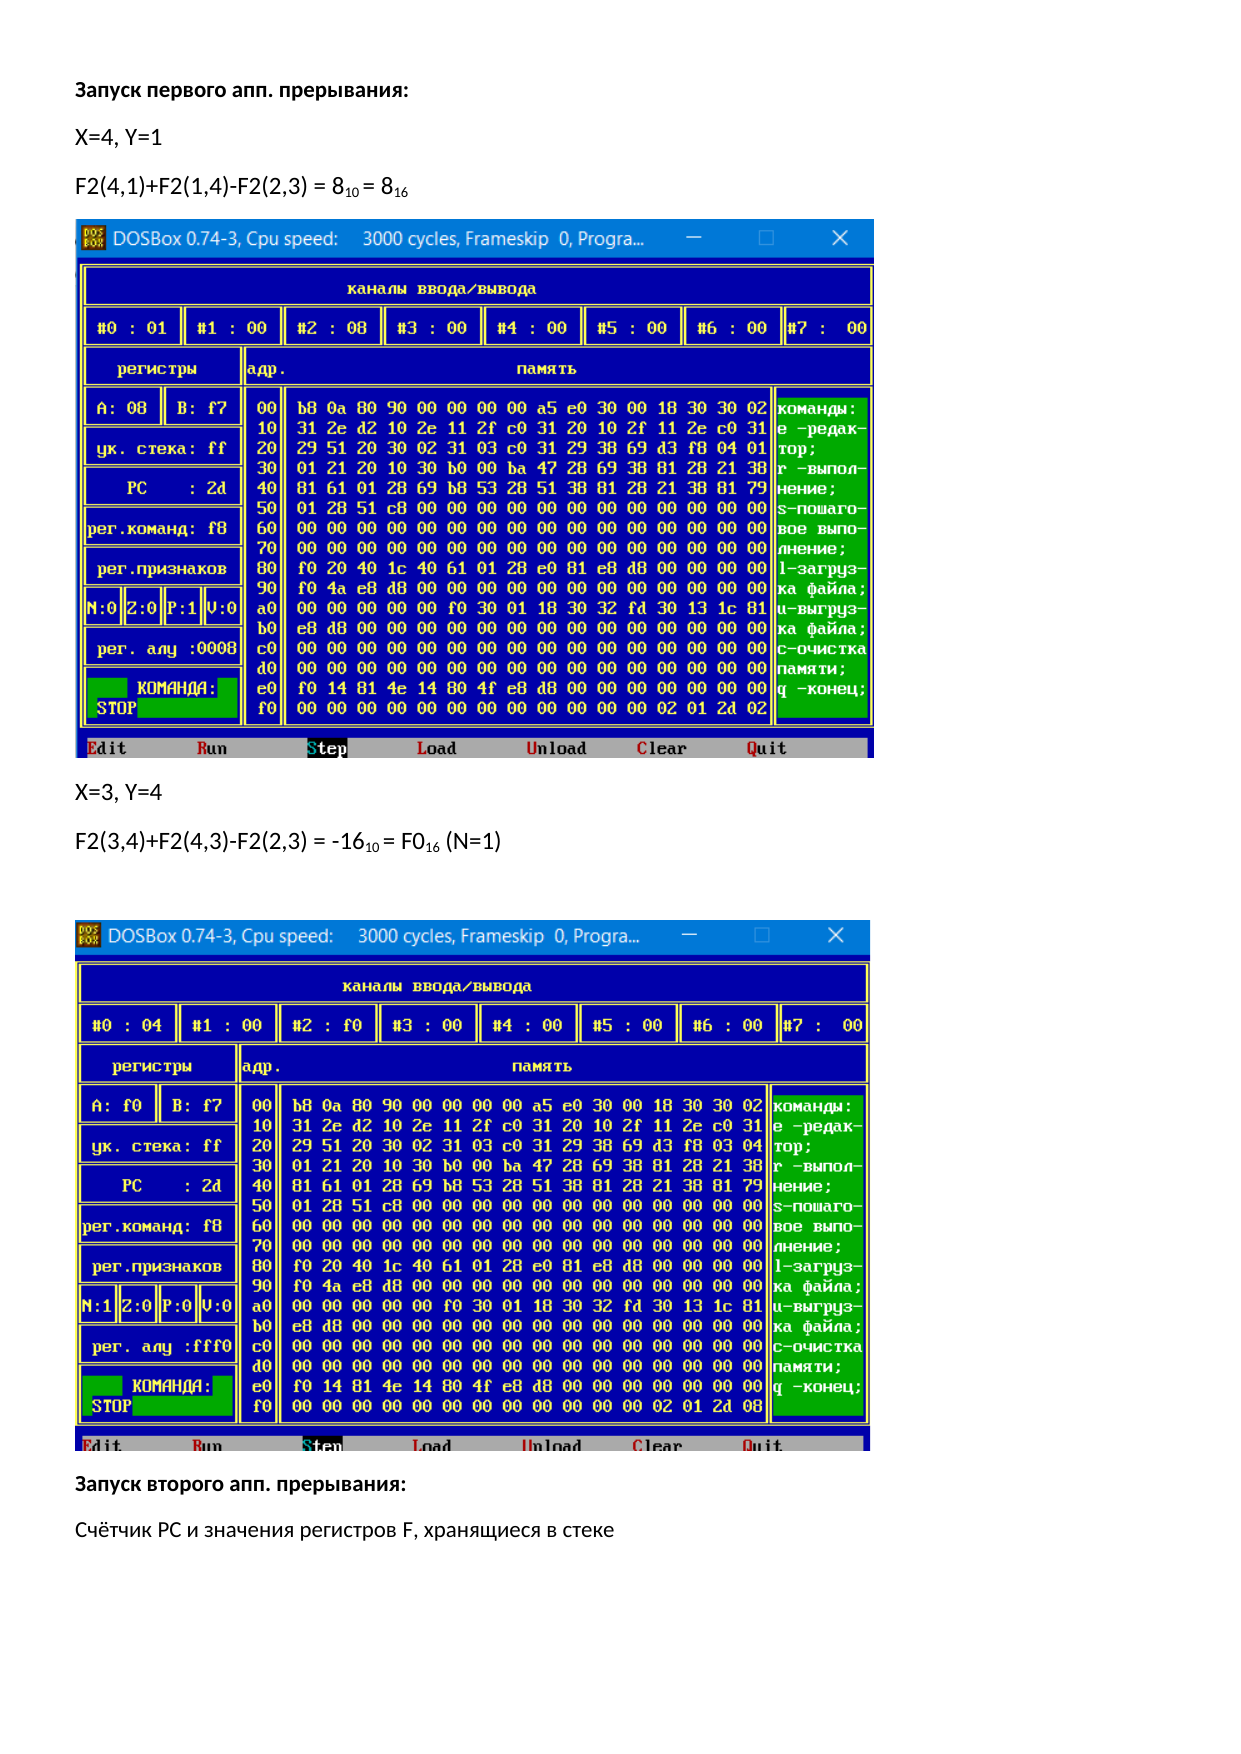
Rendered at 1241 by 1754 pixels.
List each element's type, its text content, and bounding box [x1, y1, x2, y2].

text X=4, Y=1 [75, 121, 1165, 152]
picture [75, 920, 871, 1451]
text X=3, Y=4 [75, 776, 1165, 807]
text Запуск первого апп. прерывания: [75, 75, 1165, 103]
text Счётчик PC и значения регистров F, хранящиеся в стеке [75, 1515, 1165, 1543]
text F2(3,4)+F2(4,3)-F2(2,3) = -1610 = F016 (N=1) [75, 825, 1165, 856]
picture [75, 219, 874, 758]
text F2(4,1)+F2(1,4)-F2(2,3) = 810 = 816 [75, 170, 1165, 201]
text Запуск второго апп. прерывания: [75, 1469, 1165, 1497]
